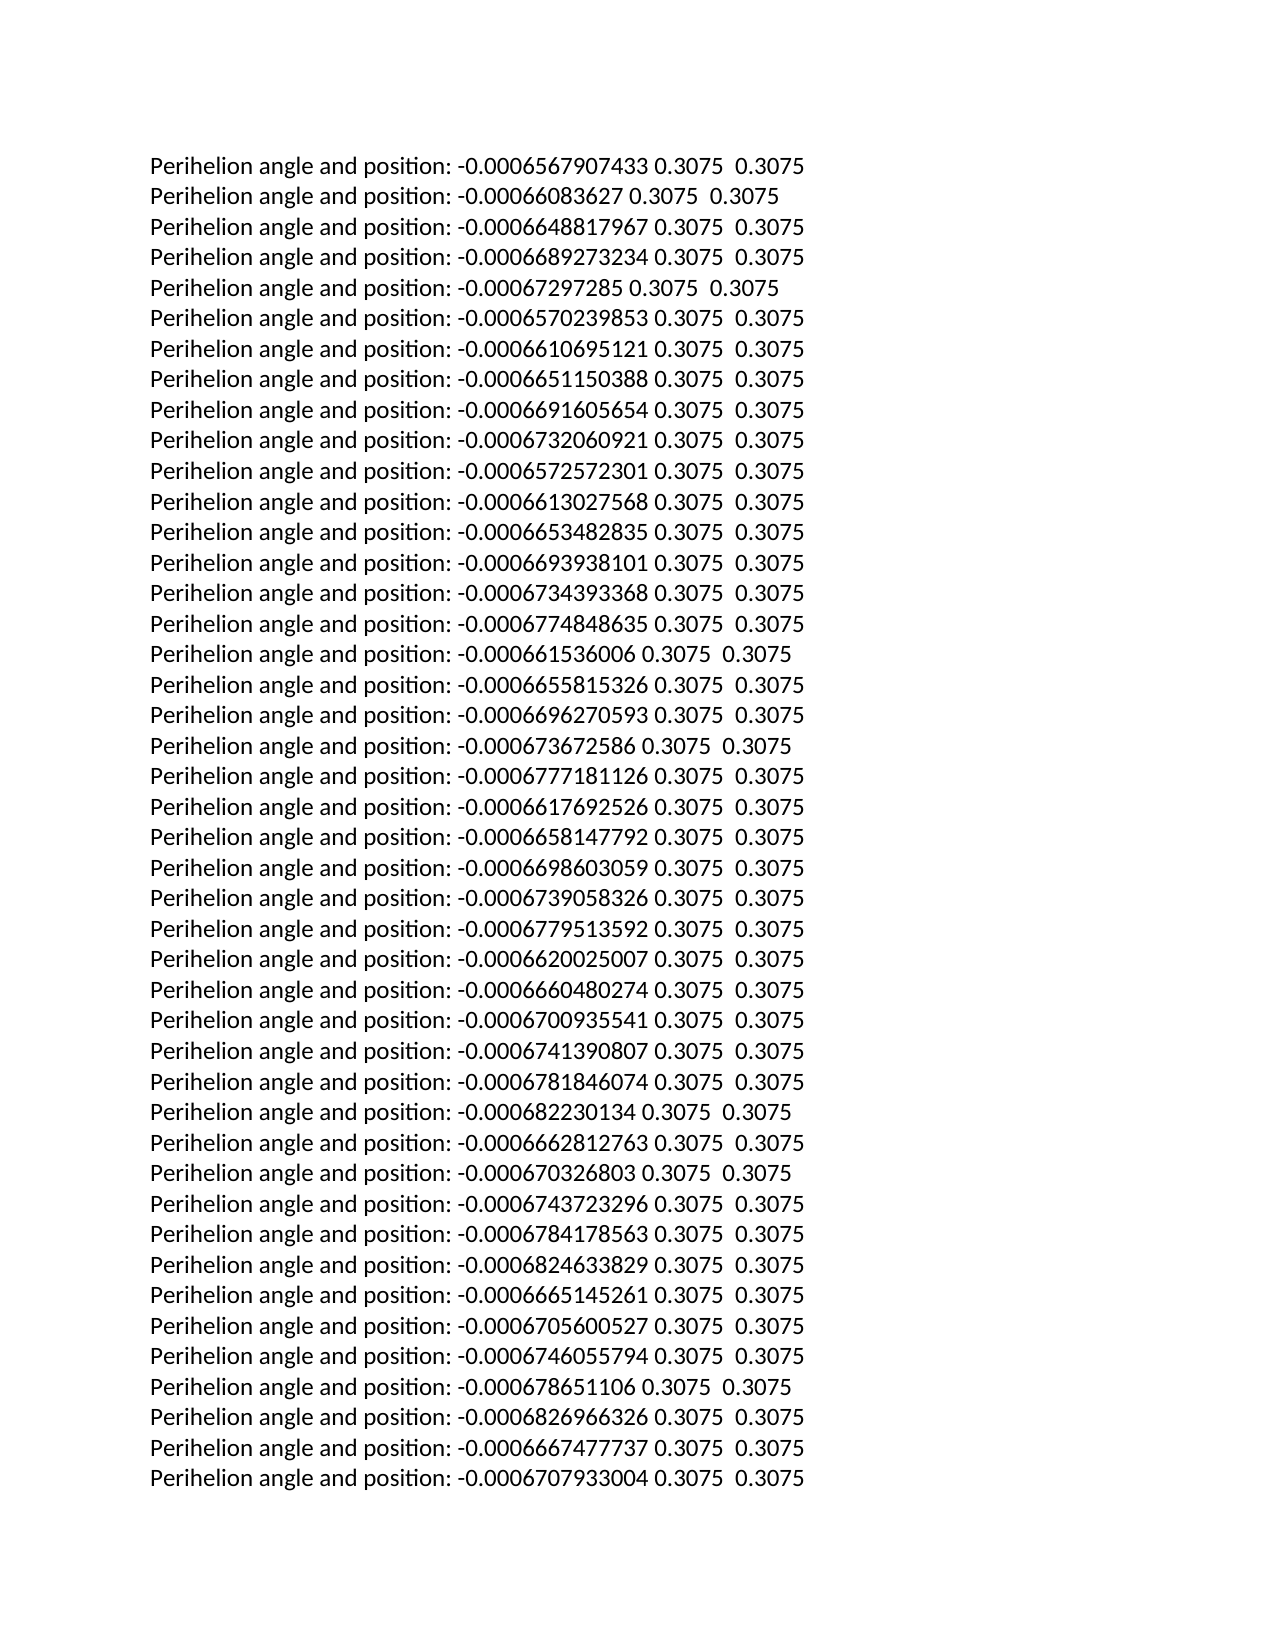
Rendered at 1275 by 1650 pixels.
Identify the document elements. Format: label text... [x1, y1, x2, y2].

text Perihelion angle and position: -0.0006732060921 0.3075 0.3075 [150, 425, 1125, 455]
text Perihelion angle and position: -0.0006700935541 0.3075 0.3075 [150, 1004, 1125, 1035]
text Perihelion angle and position: -0.0006658147792 0.3075 0.3075 [150, 821, 1125, 852]
text Perihelion angle and position: -0.000682230134 0.3075 0.3075 [150, 1096, 1125, 1127]
text Perihelion angle and position: -0.0006698603059 0.3075 0.3075 [150, 852, 1125, 882]
text Perihelion angle and position: -0.0006610695121 0.3075 0.3075 [150, 333, 1125, 364]
text Perihelion angle and position: -0.000670326803 0.3075 0.3075 [150, 1157, 1125, 1188]
text Perihelion angle and position: -0.0006734393368 0.3075 0.3075 [150, 577, 1125, 608]
text Perihelion angle and position: -0.0006653482835 0.3075 0.3075 [150, 516, 1125, 547]
text Perihelion angle and position: -0.0006691605654 0.3075 0.3075 [150, 394, 1125, 425]
text Perihelion angle and position: -0.0006667477737 0.3075 0.3075 [150, 1432, 1125, 1462]
text Perihelion angle and position: -0.0006781846074 0.3075 0.3075 [150, 1066, 1125, 1096]
text Perihelion angle and position: -0.0006665145261 0.3075 0.3075 [150, 1279, 1125, 1310]
text Perihelion angle and position: -0.0006779513592 0.3075 0.3075 [150, 913, 1125, 943]
text Perihelion angle and position: -0.0006707933004 0.3075 0.3075 [150, 1462, 1125, 1493]
text Perihelion angle and position: -0.0006617692526 0.3075 0.3075 [150, 791, 1125, 821]
text Perihelion angle and position: -0.0006774848635 0.3075 0.3075 [150, 608, 1125, 638]
text Perihelion angle and position: -0.0006620025007 0.3075 0.3075 [150, 943, 1125, 974]
text Perihelion angle and position: -0.0006693938101 0.3075 0.3075 [150, 547, 1125, 577]
text Perihelion angle and position: -0.00066083627 0.3075 0.3075 [150, 181, 1125, 211]
text Perihelion angle and position: -0.0006824633829 0.3075 0.3075 [150, 1249, 1125, 1279]
text Perihelion angle and position: -0.0006613027568 0.3075 0.3075 [150, 486, 1125, 516]
text Perihelion angle and position: -0.0006696270593 0.3075 0.3075 [150, 699, 1125, 730]
text Perihelion angle and position: -0.0006662812763 0.3075 0.3075 [150, 1127, 1125, 1157]
text Perihelion angle and position: -0.0006741390807 0.3075 0.3075 [150, 1035, 1125, 1066]
text Perihelion angle and position: -0.0006689273234 0.3075 0.3075 [150, 242, 1125, 272]
text Perihelion angle and position: -0.0006784178563 0.3075 0.3075 [150, 1218, 1125, 1249]
text Perihelion angle and position: -0.0006648817967 0.3075 0.3075 [150, 211, 1125, 242]
text Perihelion angle and position: -0.0006570239853 0.3075 0.3075 [150, 303, 1125, 333]
text Perihelion angle and position: -0.0006655815326 0.3075 0.3075 [150, 669, 1125, 699]
text Perihelion angle and position: -0.0006743723296 0.3075 0.3075 [150, 1188, 1125, 1218]
text Perihelion angle and position: -0.000673672586 0.3075 0.3075 [150, 730, 1125, 760]
text Perihelion angle and position: -0.0006705600527 0.3075 0.3075 [150, 1310, 1125, 1340]
text Perihelion angle and position: -0.00067297285 0.3075 0.3075 [150, 272, 1125, 303]
text Perihelion angle and position: -0.0006826966326 0.3075 0.3075 [150, 1401, 1125, 1432]
text Perihelion angle and position: -0.0006739058326 0.3075 0.3075 [150, 882, 1125, 913]
text Perihelion angle and position: -0.000678651106 0.3075 0.3075 [150, 1371, 1125, 1401]
text Perihelion angle and position: -0.0006572572301 0.3075 0.3075 [150, 455, 1125, 486]
text Perihelion angle and position: -0.0006651150388 0.3075 0.3075 [150, 364, 1125, 394]
text Perihelion angle and position: -0.0006567907433 0.3075 0.3075 [150, 150, 1125, 181]
text Perihelion angle and position: -0.0006777181126 0.3075 0.3075 [150, 760, 1125, 791]
text Perihelion angle and position: -0.000661536006 0.3075 0.3075 [150, 638, 1125, 669]
text Perihelion angle and position: -0.0006746055794 0.3075 0.3075 [150, 1340, 1125, 1371]
text Perihelion angle and position: -0.0006660480274 0.3075 0.3075 [150, 974, 1125, 1004]
